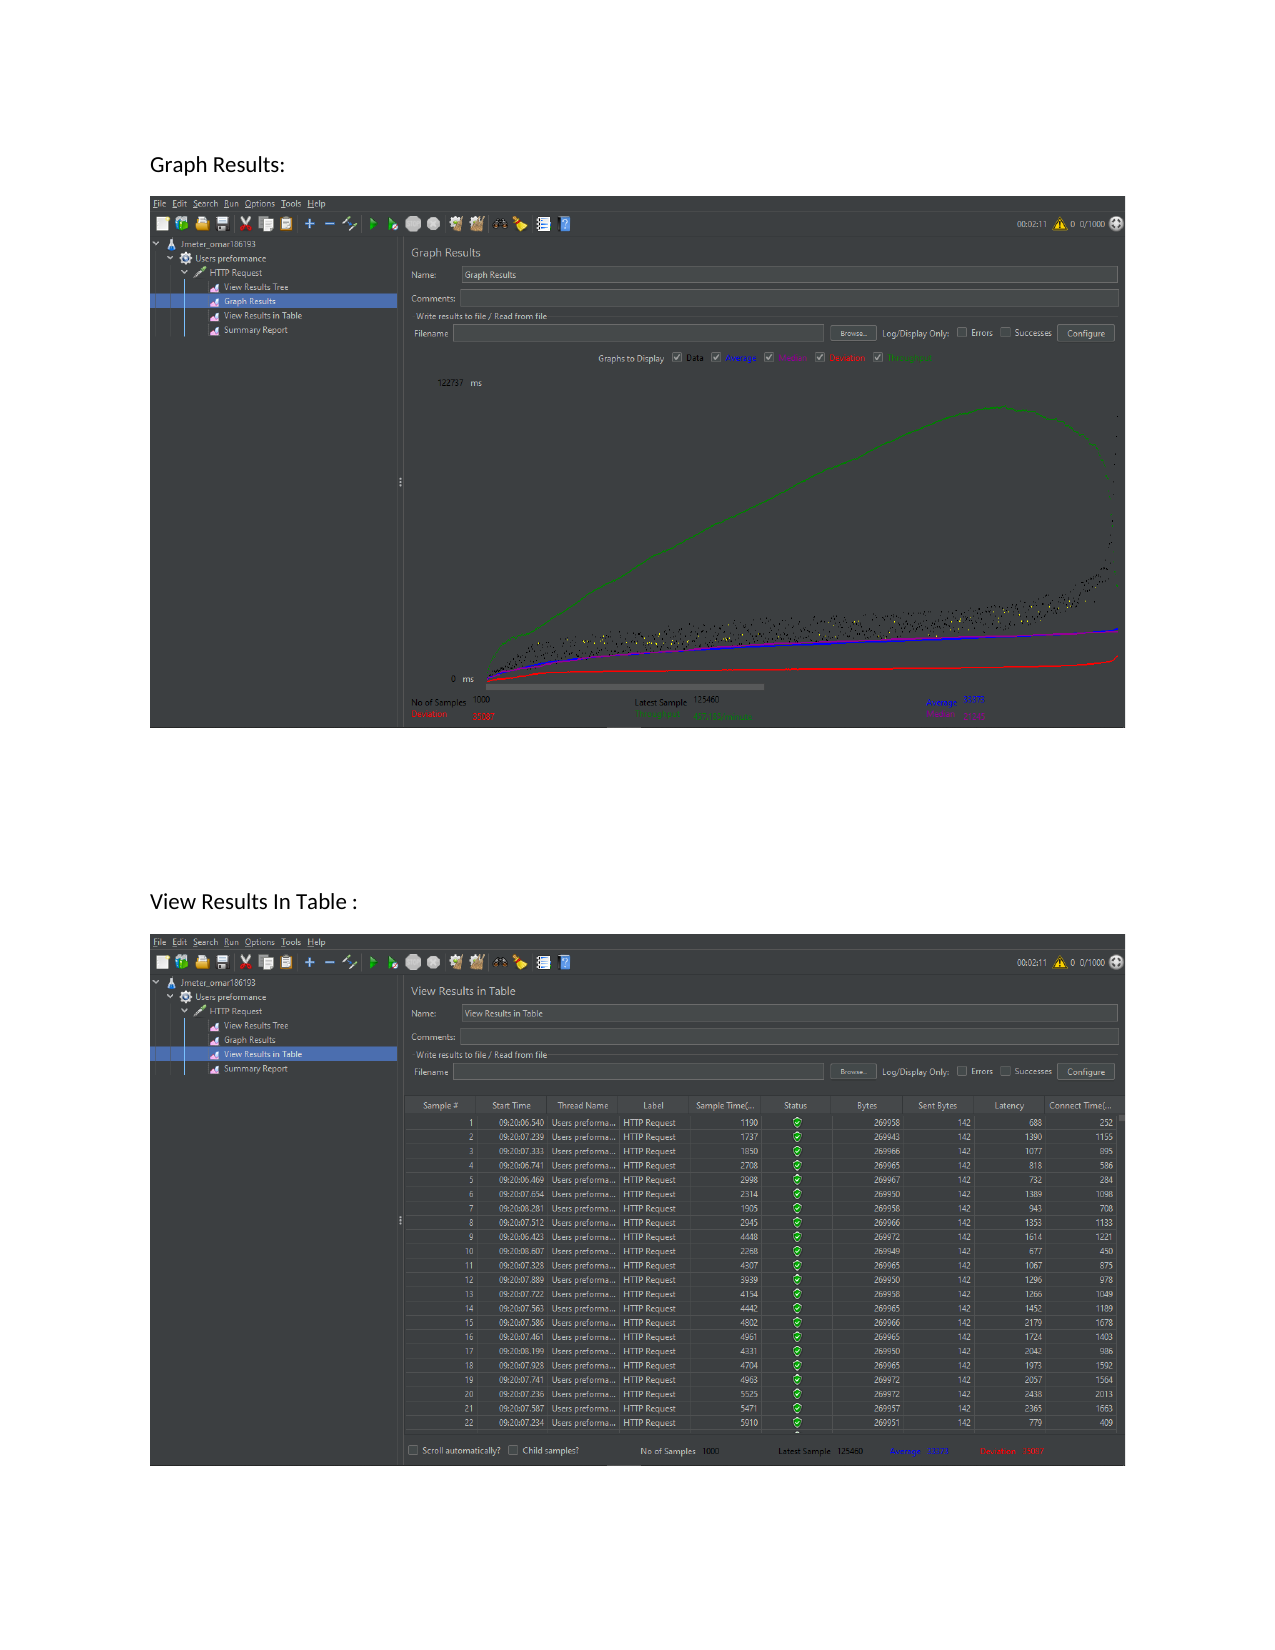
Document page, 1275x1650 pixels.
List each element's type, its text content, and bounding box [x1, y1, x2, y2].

text Graph Results: [150, 150, 1125, 178]
text View Results In Table : [150, 887, 1125, 915]
picture [150, 196, 1125, 728]
picture [150, 934, 1125, 1466]
